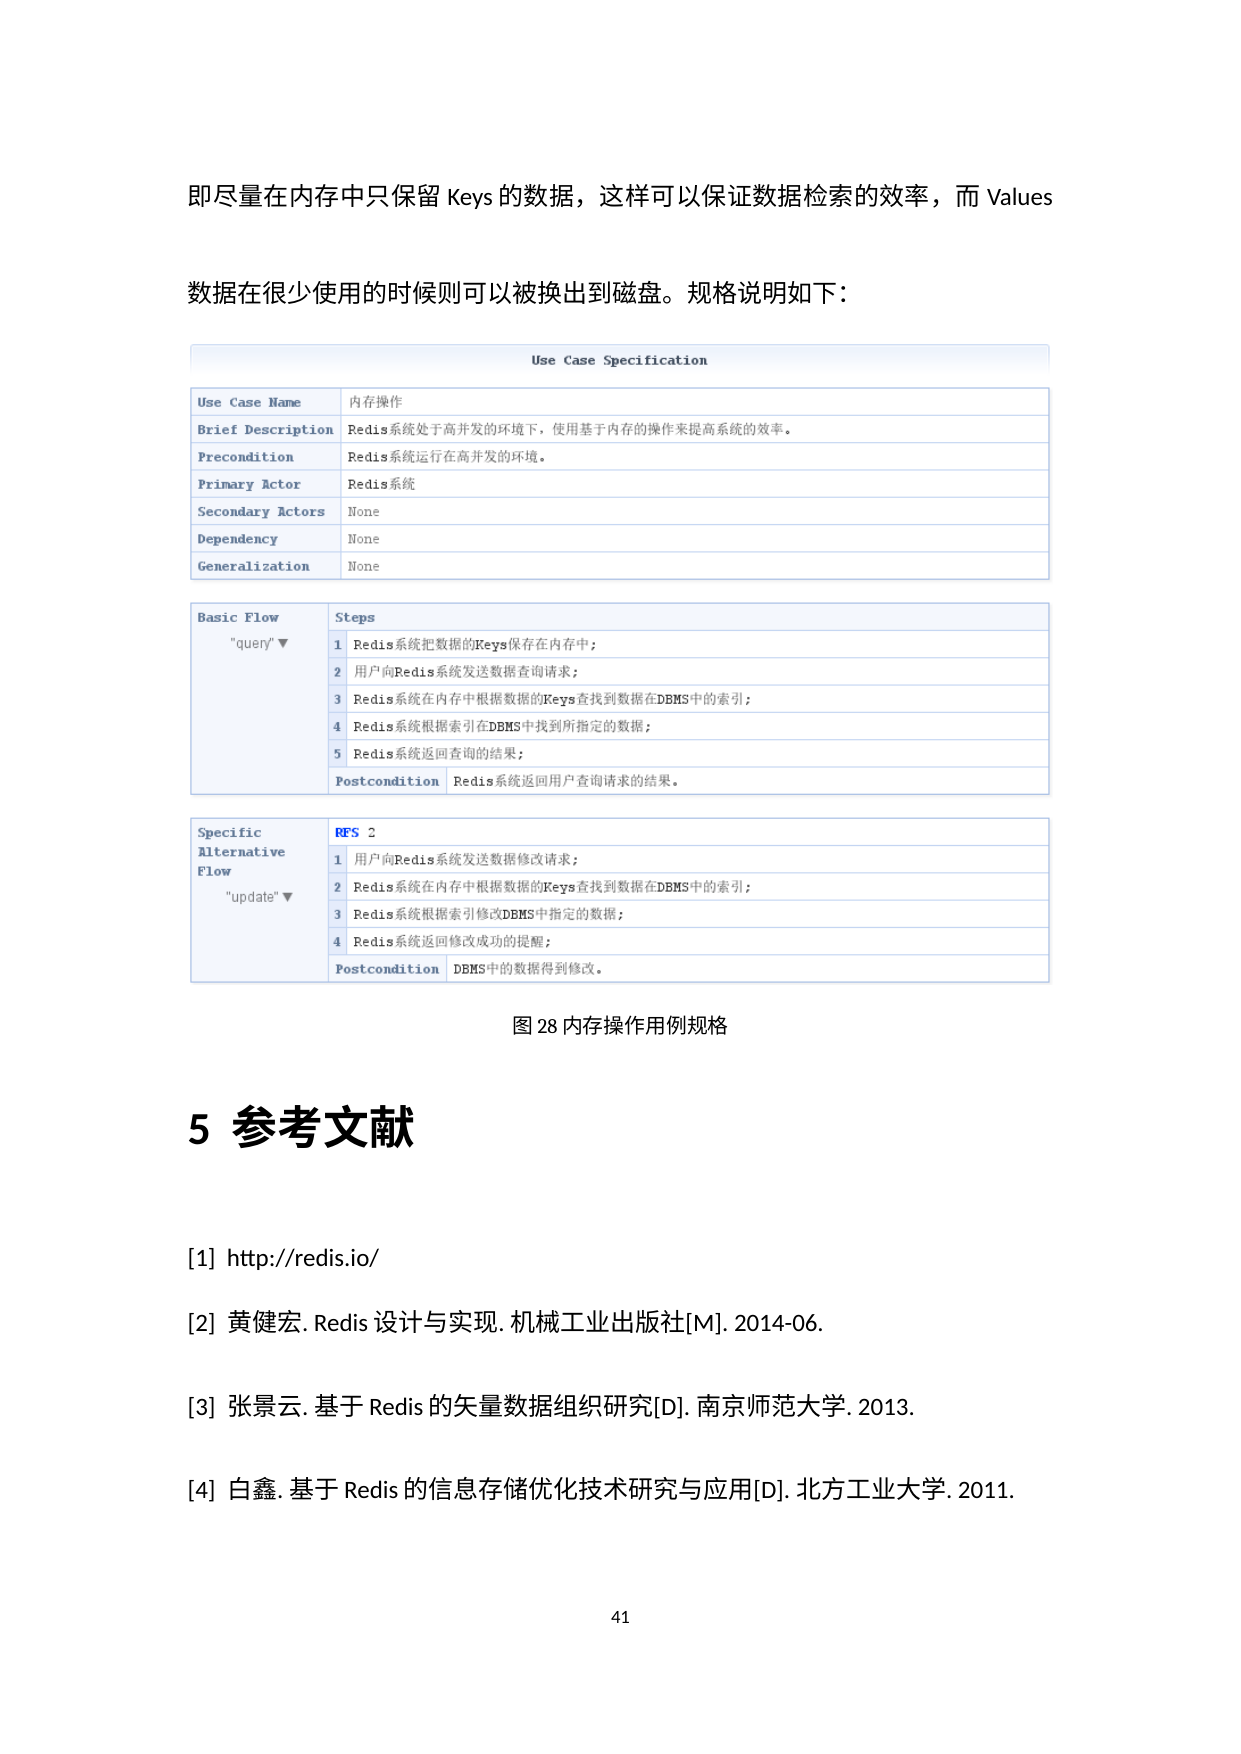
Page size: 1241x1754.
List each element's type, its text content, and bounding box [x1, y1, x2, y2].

text [1] http://redis.io/ [187, 1241, 1053, 1273]
text [3] 张景云. 基于Redis的矢量数据组织研究[D]. 南京师范大学. 2013. [187, 1372, 1053, 1437]
text [4] 白鑫. 基于Redis的信息存储优化技术研究与应用[D]. 北方工业大学. 2011. [187, 1455, 1053, 1520]
text 图 28 内存操作用例规格 [187, 1008, 1053, 1040]
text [187, 162, 1053, 324]
picture [187, 342, 1053, 985]
text [2] 黄健宏. Redis设计与实现. 机械工业出版社[M]. 2014-06. [187, 1288, 1053, 1353]
subtitle 5 参考文献 [187, 1076, 1053, 1173]
